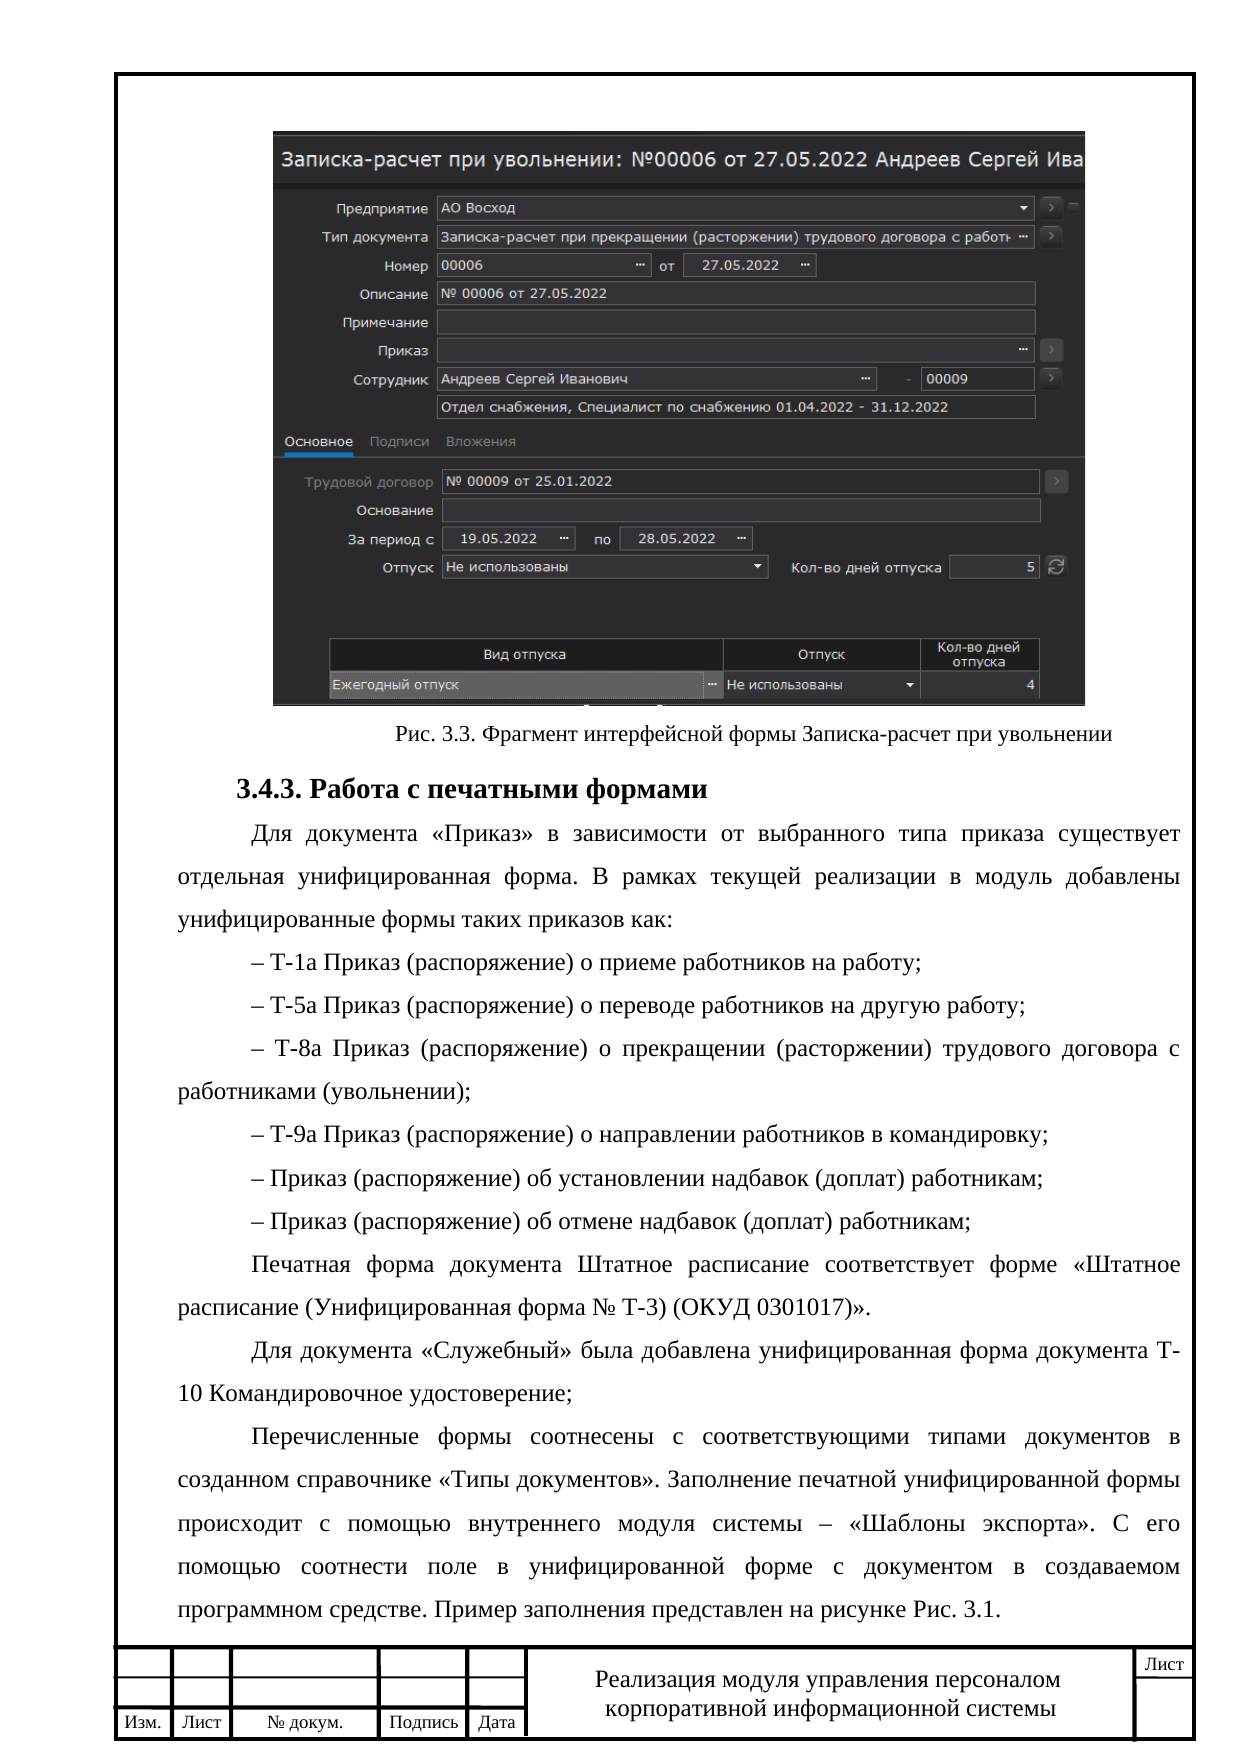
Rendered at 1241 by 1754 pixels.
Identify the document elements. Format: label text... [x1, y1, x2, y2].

text – Т-9а Приказ (распоряжение) о направлении работников в командировку; [177, 1119, 1181, 1148]
picture [273, 131, 1086, 706]
text – Приказ (распоряжение) об отмене надбавок (доплат) работникам; [177, 1206, 1181, 1234]
text – Т-8а Приказ (распоряжение) о прекращении (расторжении) трудового договора с работниками (увольнении); [177, 1033, 1181, 1105]
text – Приказ (распоряжение) об установлении надбавок (доплат) работникам; [177, 1163, 1181, 1191]
text Фрагмент интерфейсной формы Записка-расчет при увольнении [327, 720, 1181, 747]
text – Т-1а Приказ (распоряжение) о приеме работников на работу; [177, 947, 1181, 976]
text Печатная форма документа Штатное расписание соответствует форме «Штатное расписание (Унифицированная форма № Т-3) (ОКУД 0301017)». [177, 1249, 1181, 1321]
text Перечисленные формы соотнесены с соответствующими типами документов в созданном справочнике «Типы документов». Заполнение печатной унифицированной формы происходит с помощью внутреннего модуля системы – «Шаблоны экспорта». С его помощью соотнести поле в унифицированной форме с документом в создаваемом программном средстве. Пример заполнения представлен на рисунке Рис. 3.43. [177, 1421, 1181, 1623]
text – Т-5а Приказ (распоряжение) о переводе работников на другую работу; [177, 990, 1181, 1019]
text Для документа «Служебный» была добавлена унифицированная форма документа Т-10 Командировочное удостоверение; [177, 1335, 1181, 1407]
text Работа с печатными формами [162, 772, 1181, 805]
text Для документа «Приказ» в зависимости от выбранного типа приказа существует отдельная унифицированная форма. В рамках текущей реализации в модуль добавлены унифицированные формы таких приказов как: [177, 818, 1181, 933]
